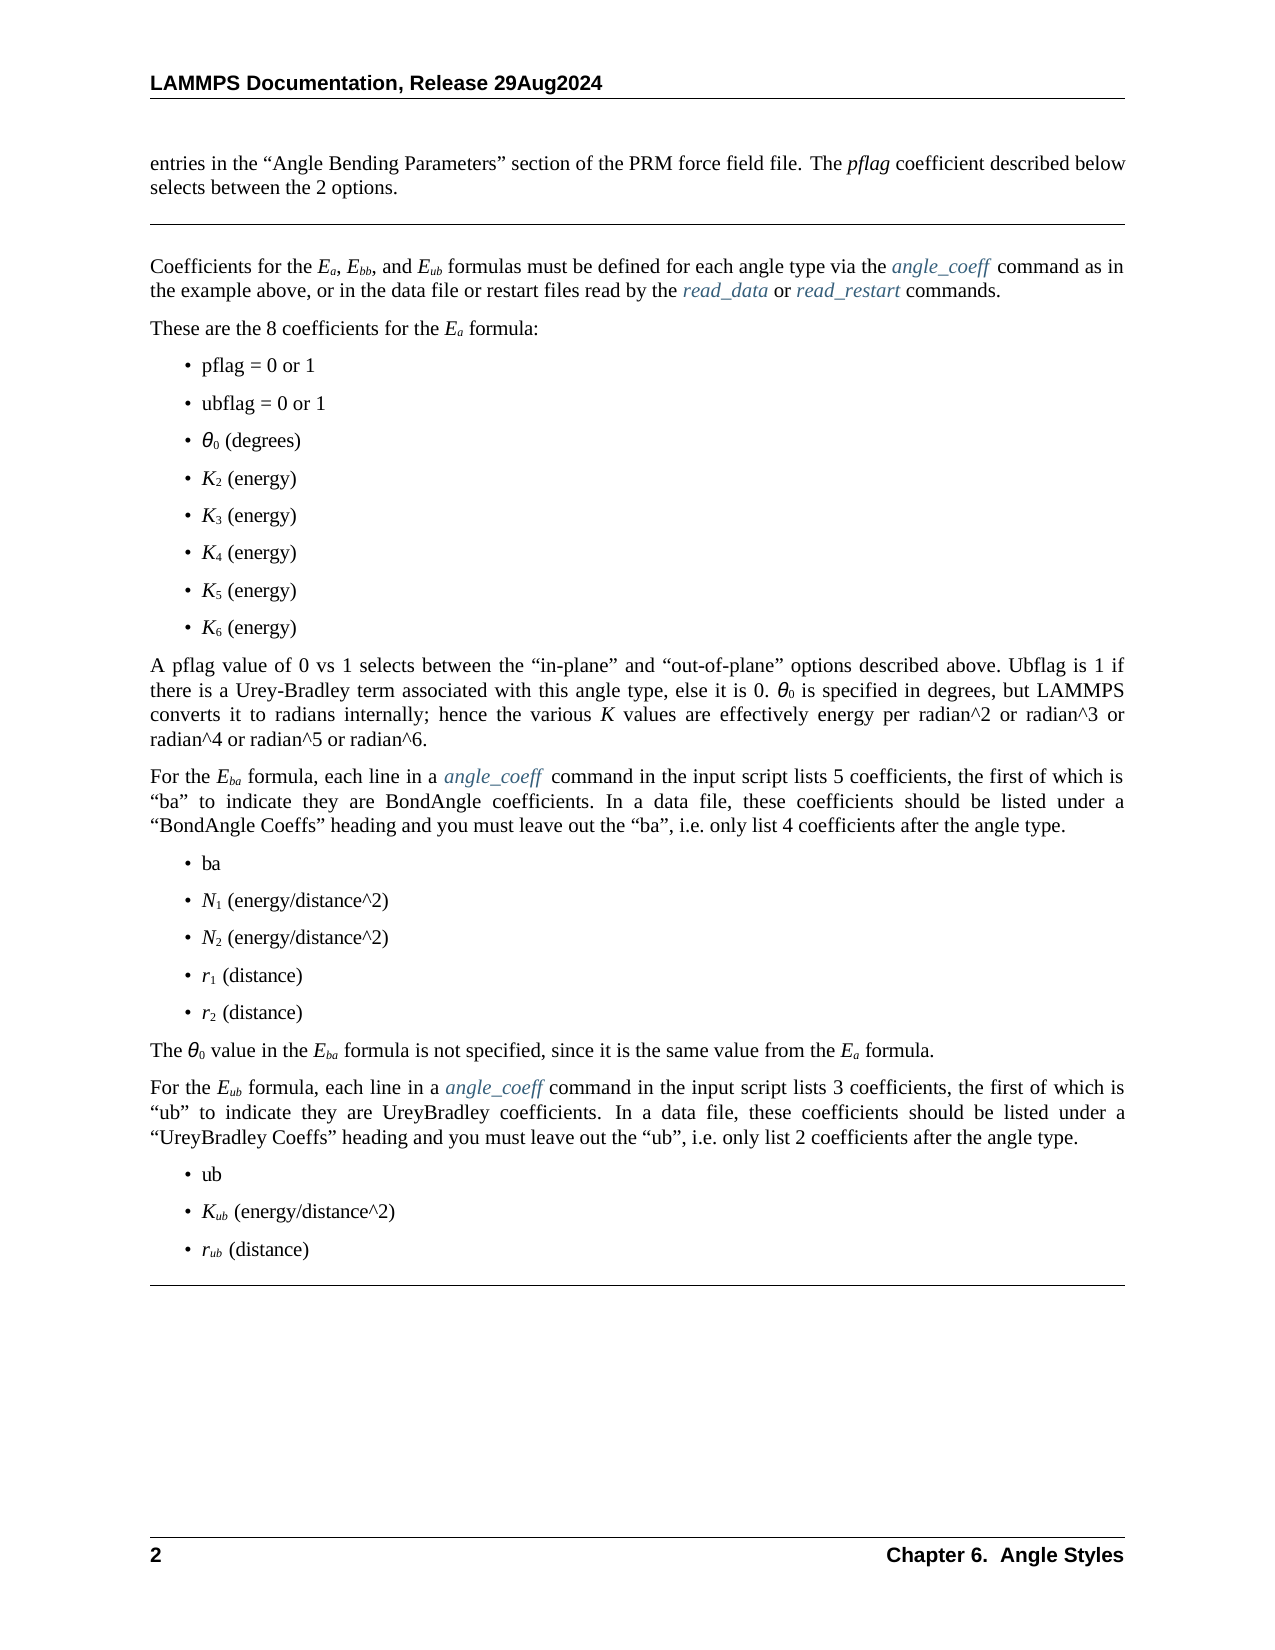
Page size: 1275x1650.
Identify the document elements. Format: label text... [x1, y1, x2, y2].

list N1 (energy/distance^2) [184, 888, 1144, 912]
list rub (distance) [184, 1237, 1144, 1261]
text The θ0 value in the Eba formula is not specified, since it is the same value from the Ea formula. [150, 1038, 1144, 1062]
text A pflag value of 0 vs 1 selects between the “in-plane” and “out-of-plane” options described above. Ubflag is 1 if there is a Urey-Bradley term associated with this angle type, else it is 0. θ0 is specified in degrees, but LAMMPS converts it to radians internally; hence the various K values are effectively energy per radian^2 or radian^3 or radian^4 or radian^5 or radian^6. [150, 653, 1125, 751]
list θ0 (degrees) [184, 428, 1144, 452]
text entries in the “Angle Bending Parameters” section of the PRM force field file. The pflag coefficient described below selects between the 2 options. [150, 150, 1144, 199]
text These are the 8 coefficients for the Ea formula: [150, 316, 1144, 339]
list ba [184, 850, 1144, 874]
list pflag = 0 or 1 [184, 353, 1144, 377]
list r2 (distance) [184, 1000, 1144, 1024]
list N2 (energy/distance^2) [184, 925, 1144, 949]
list K3 (energy) [184, 503, 1144, 527]
text For the Eba formula, each line in a angle_coeff command in the input script lists 5 coefficients, the first of which is “ba” to indicate they are BondAngle coefficients. In a data file, these coefficients should be listed under a “BondAngle Coeffs” heading and you must leave out the “ba”, i.e. only list 4 coefficients after the angle type. [150, 764, 1125, 837]
list ub [184, 1162, 1144, 1186]
text Coefficients for the Ea, Ebb, and Eub formulas must be defined for each angle type via the angle_coeff command as in the example above, or in the data file or restart files read by the read_data or read_restart commands. [150, 254, 1125, 302]
list K6 (energy) [184, 615, 1144, 639]
list K2 (energy) [184, 465, 1144, 489]
list K5 (energy) [184, 578, 1144, 602]
list r1 (distance) [184, 963, 1144, 987]
list Kub (energy/distance^2) [184, 1199, 1144, 1223]
list ubflag = 0 or 1 [184, 390, 1144, 414]
list K4 (energy) [184, 540, 1144, 564]
text For the Eub formula, each line in a angle_coeff command in the input script lists 3 coefficients, the first of which is “ub” to indicate they are UreyBradley coefficients. In a data file, these coefficients should be listed under a “UreyBradley Coeffs” heading and you must leave out the “ub”, i.e. only list 2 coefficients after the angle type. [150, 1075, 1125, 1149]
